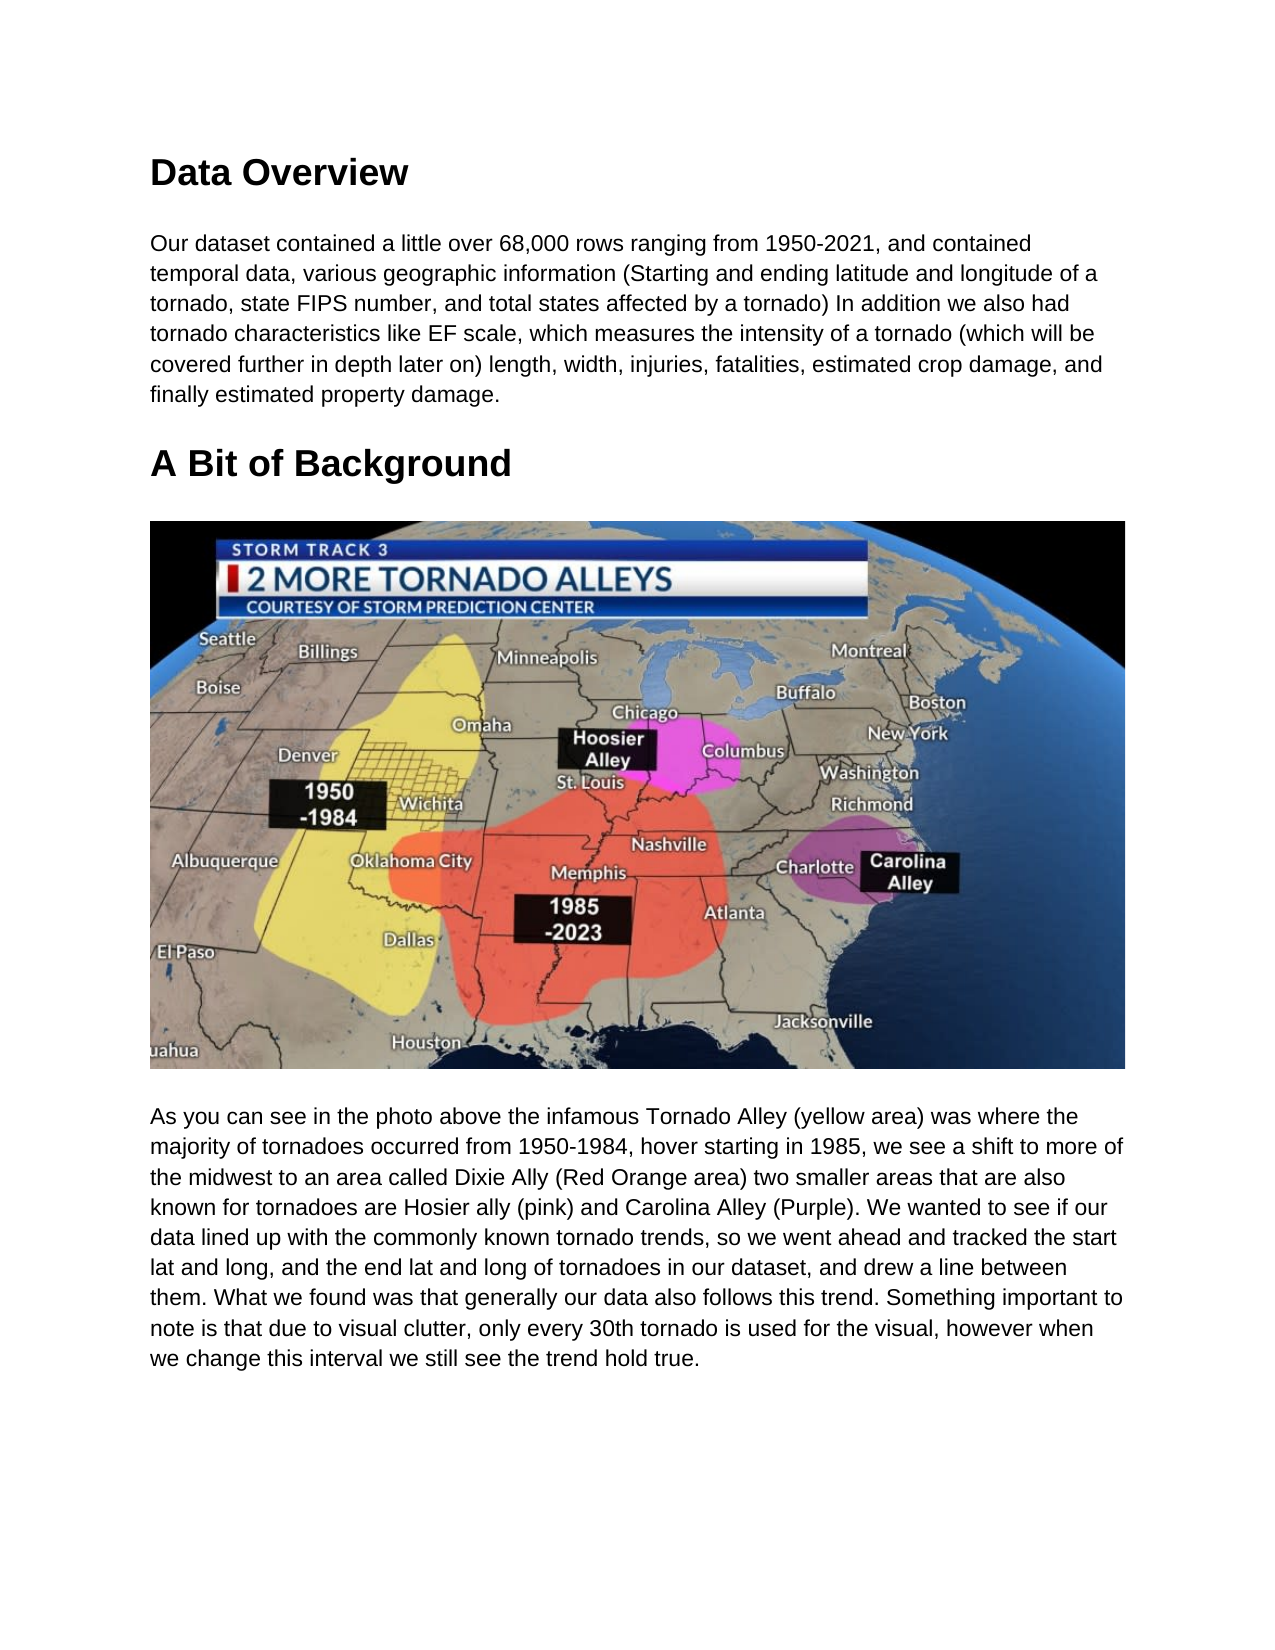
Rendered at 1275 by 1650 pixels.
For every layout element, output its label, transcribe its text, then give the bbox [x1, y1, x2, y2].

text A Bit of Background [150, 441, 1125, 484]
text As you can see in the photo above the infamous Tornado Alley (yellow area) was where the majority of tornadoes occurred from 1950-1984, hover starting in 1985, we see a shift to more of the midwest to an area called Dixie Ally (Red Orange area) two smaller areas that are also known for tornadoes are Hosier ally (pink) and Carolina Alley (Purple). We wanted to see if our data lined up with the commonly known tornado trends, so we went ahead and tracked the start lat and long, and the end lat and long of tornadoes in our dataset, and drew a line between them. What we found was that generally our data also follows this trend. Something important to note is that due to visual clutter, only every 30th tornado is used for the visual, however when we change this interval we still see the trend hold true. [150, 1103, 1125, 1371]
text Data Overview [150, 150, 1125, 193]
text Our dataset contained a little over 68,000 rows ranging from 1950-2021, and contained temporal data, various geographic information (Starting and ending latitude and longitude of a tornado, state FIPS number, and total states affected by a tornado) In addition we also had tornado characteristics like EF scale, which measures the intensity of a tornado (which will be covered further in depth later on) length, width, injuries, fatalities, estimated crop damage, and finally estimated property damage. [150, 230, 1125, 407]
picture [150, 521, 1125, 1069]
